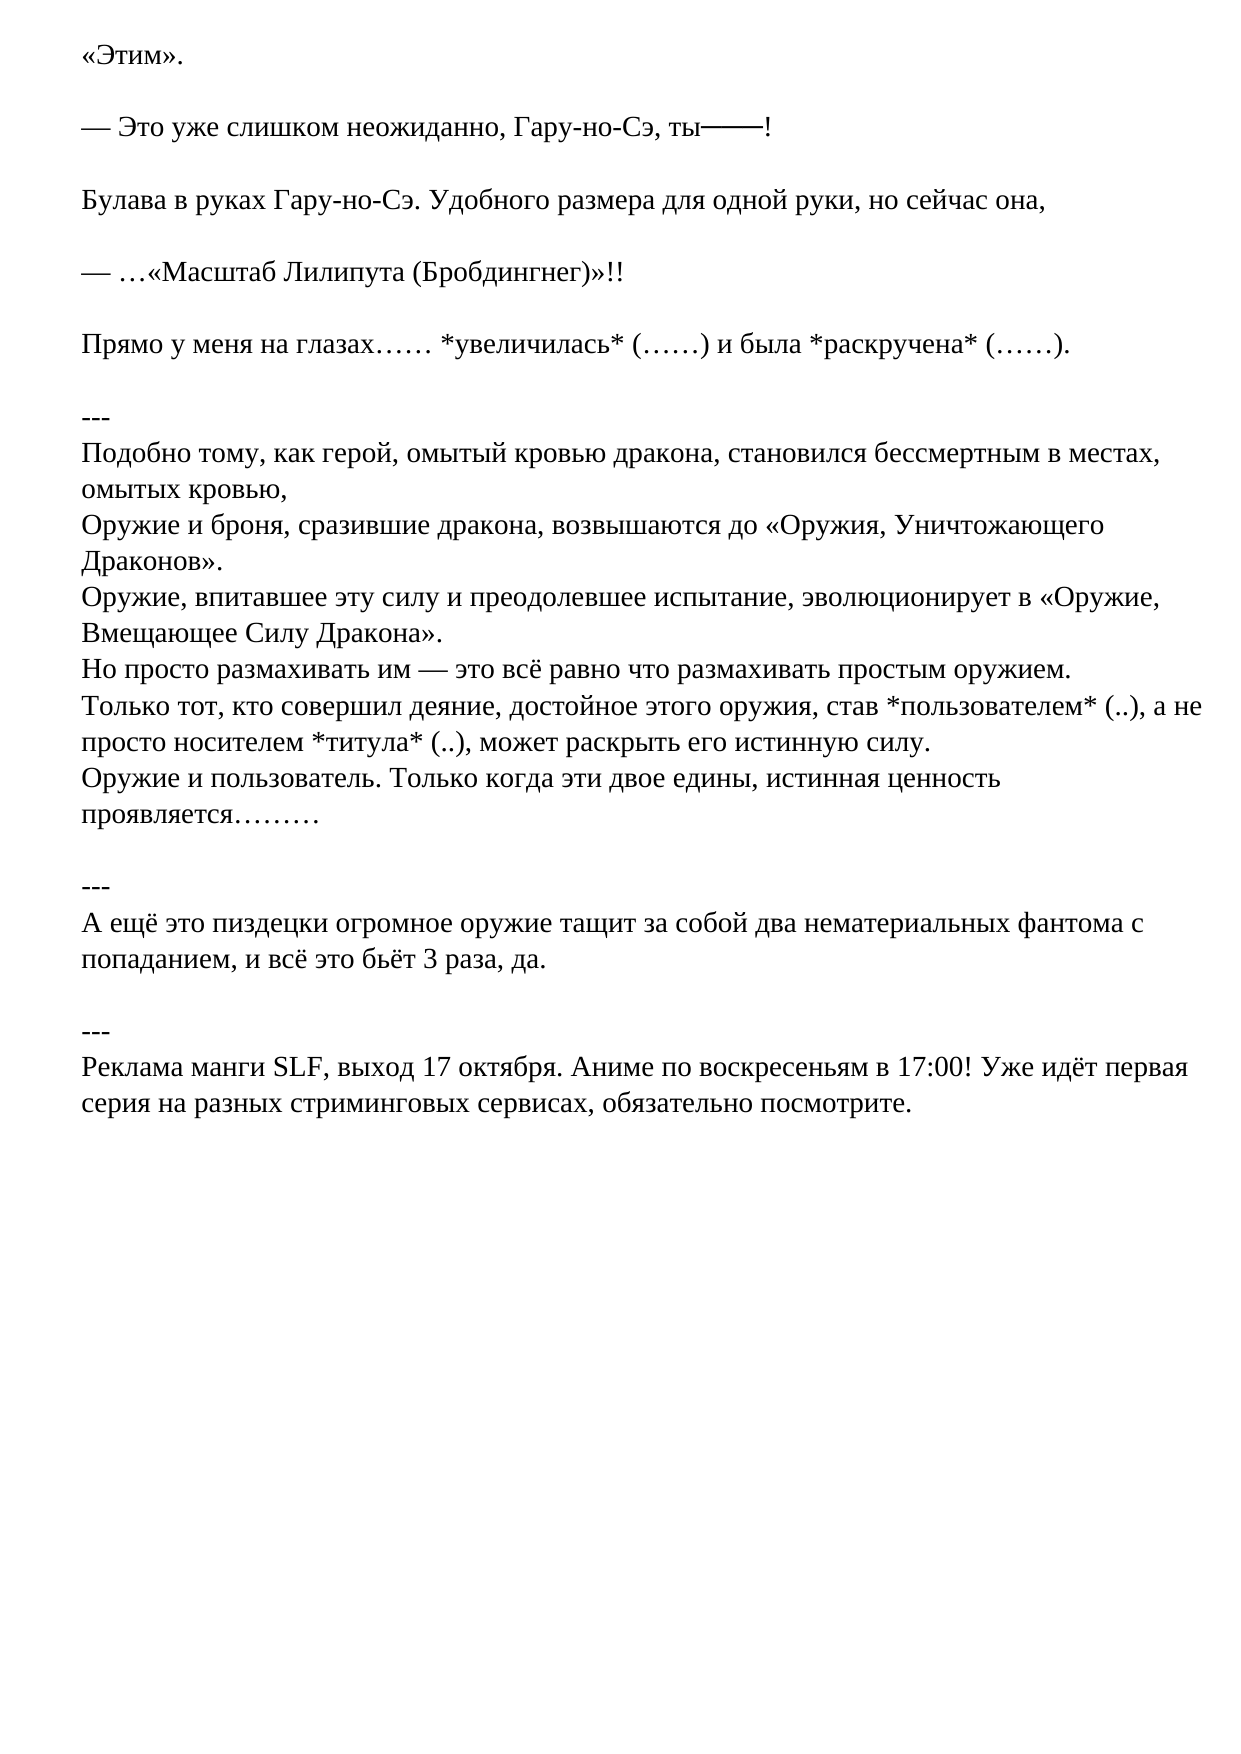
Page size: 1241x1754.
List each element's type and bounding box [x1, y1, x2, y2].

text [81, 37, 1215, 1191]
